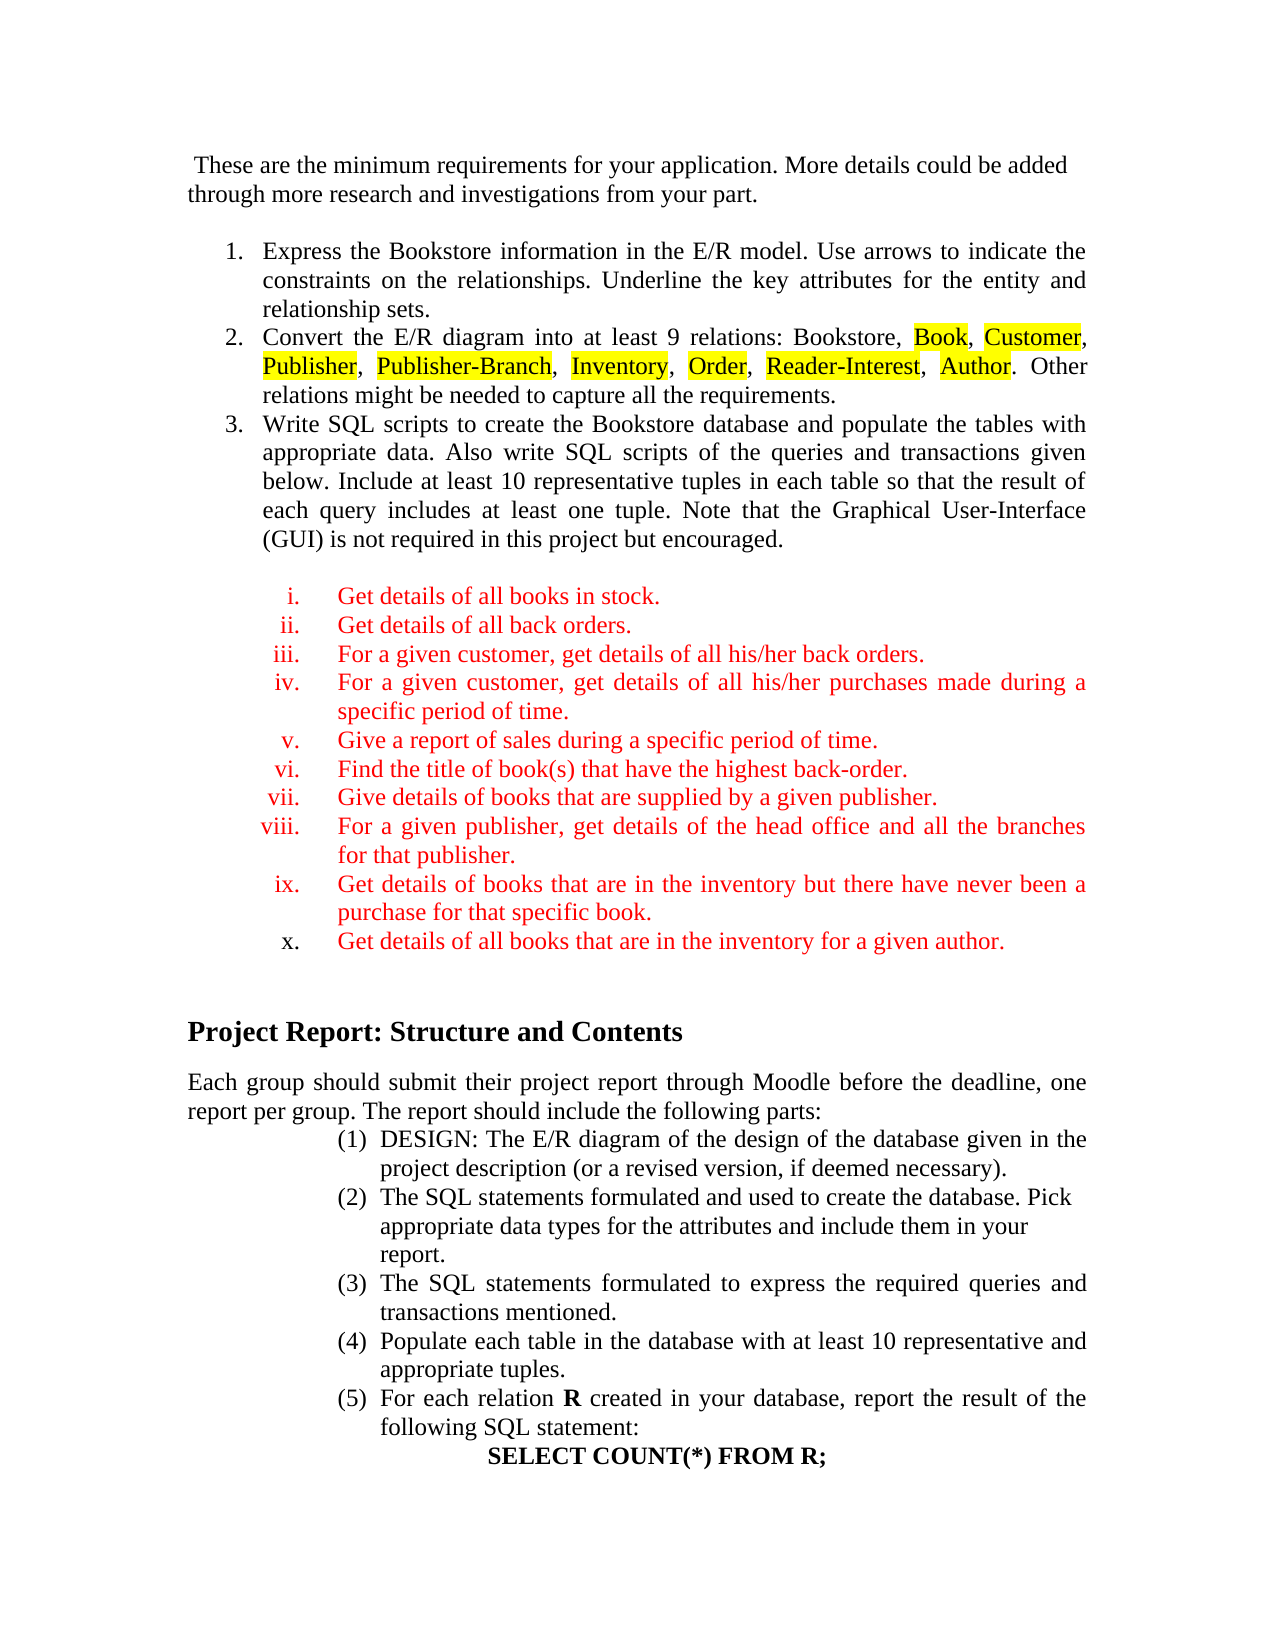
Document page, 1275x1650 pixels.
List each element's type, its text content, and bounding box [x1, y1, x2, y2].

list Convert the E/R diagram into at least 9 relations: Bookstore, Book, Customer, Publisher, Publisher-Branch, Inventory, Order, Reader-Interest, Author. Other relations might be needed to capture all the requirements. [225, 322, 1087, 409]
subtitle Project Report: Structure and Contents [187, 1014, 1087, 1048]
list DESIGN: The E/R diagram of the design of the database given in the project description (or a revised version, if deemed necessary). [337, 1124, 1087, 1182]
list SELECT COUNT(*) FROM R; [487, 1441, 1087, 1469]
list Find the title of book(s) that have the highest back-order. [300, 754, 1087, 782]
list Get details of all books that are in the inventory for a given author. [300, 926, 1087, 955]
list The SQL statements formulated to express the required queries and transactions mentioned. [337, 1268, 1087, 1326]
list For a given customer, get details of all his/her purchases made during a specific period of time. [300, 667, 1087, 725]
list For a given publisher, get details of the head office and all the branches for that publisher. [300, 811, 1087, 869]
list Give a report of sales during a specific period of time. [300, 725, 1087, 754]
list Write SQL scripts to create the Bookstore database and populate the tables with appropriate data. Also write SQL scripts of the queries and transactions given below. Include at least 10 representative tuples in each table so that the result of each query includes at least one tuple. Note that the Graphical User-Interface (GUI) is not required in this project but encouraged. [225, 409, 1087, 552]
list For each relation R created in your database, report the result of the following SQL statement: [337, 1383, 1087, 1441]
text These are the minimum requirements for your application. More details could be added through more research and investigations from your part. [187, 150, 1087, 207]
list Give details of books that are supplied by a given publisher. [300, 782, 1087, 811]
list For a given customer, get details of all his/her back orders. [300, 639, 1087, 667]
list Populate each table in the database with at least 10 representative and appropriate tuples. [337, 1326, 1087, 1383]
list Get details of all back orders. [300, 610, 1087, 639]
list Get details of books that are in the inventory but there have never been a purchase for that specific book. [300, 869, 1087, 926]
list Express the Bookstore information in the E/R model. Use arrows to indicate the constraints on the relationships. Underline the key attributes for the entity and relationship sets. [225, 236, 1087, 322]
list Get details of all books in stock. [300, 581, 1087, 610]
text Each group should submit their project report through Moodle before the deadline, one report per group. The report should include the following parts: [187, 1067, 1087, 1124]
list The SQL statements formulated and used to create the database. Pick appropriate data types for the attributes and include them in your report. [337, 1182, 1087, 1268]
